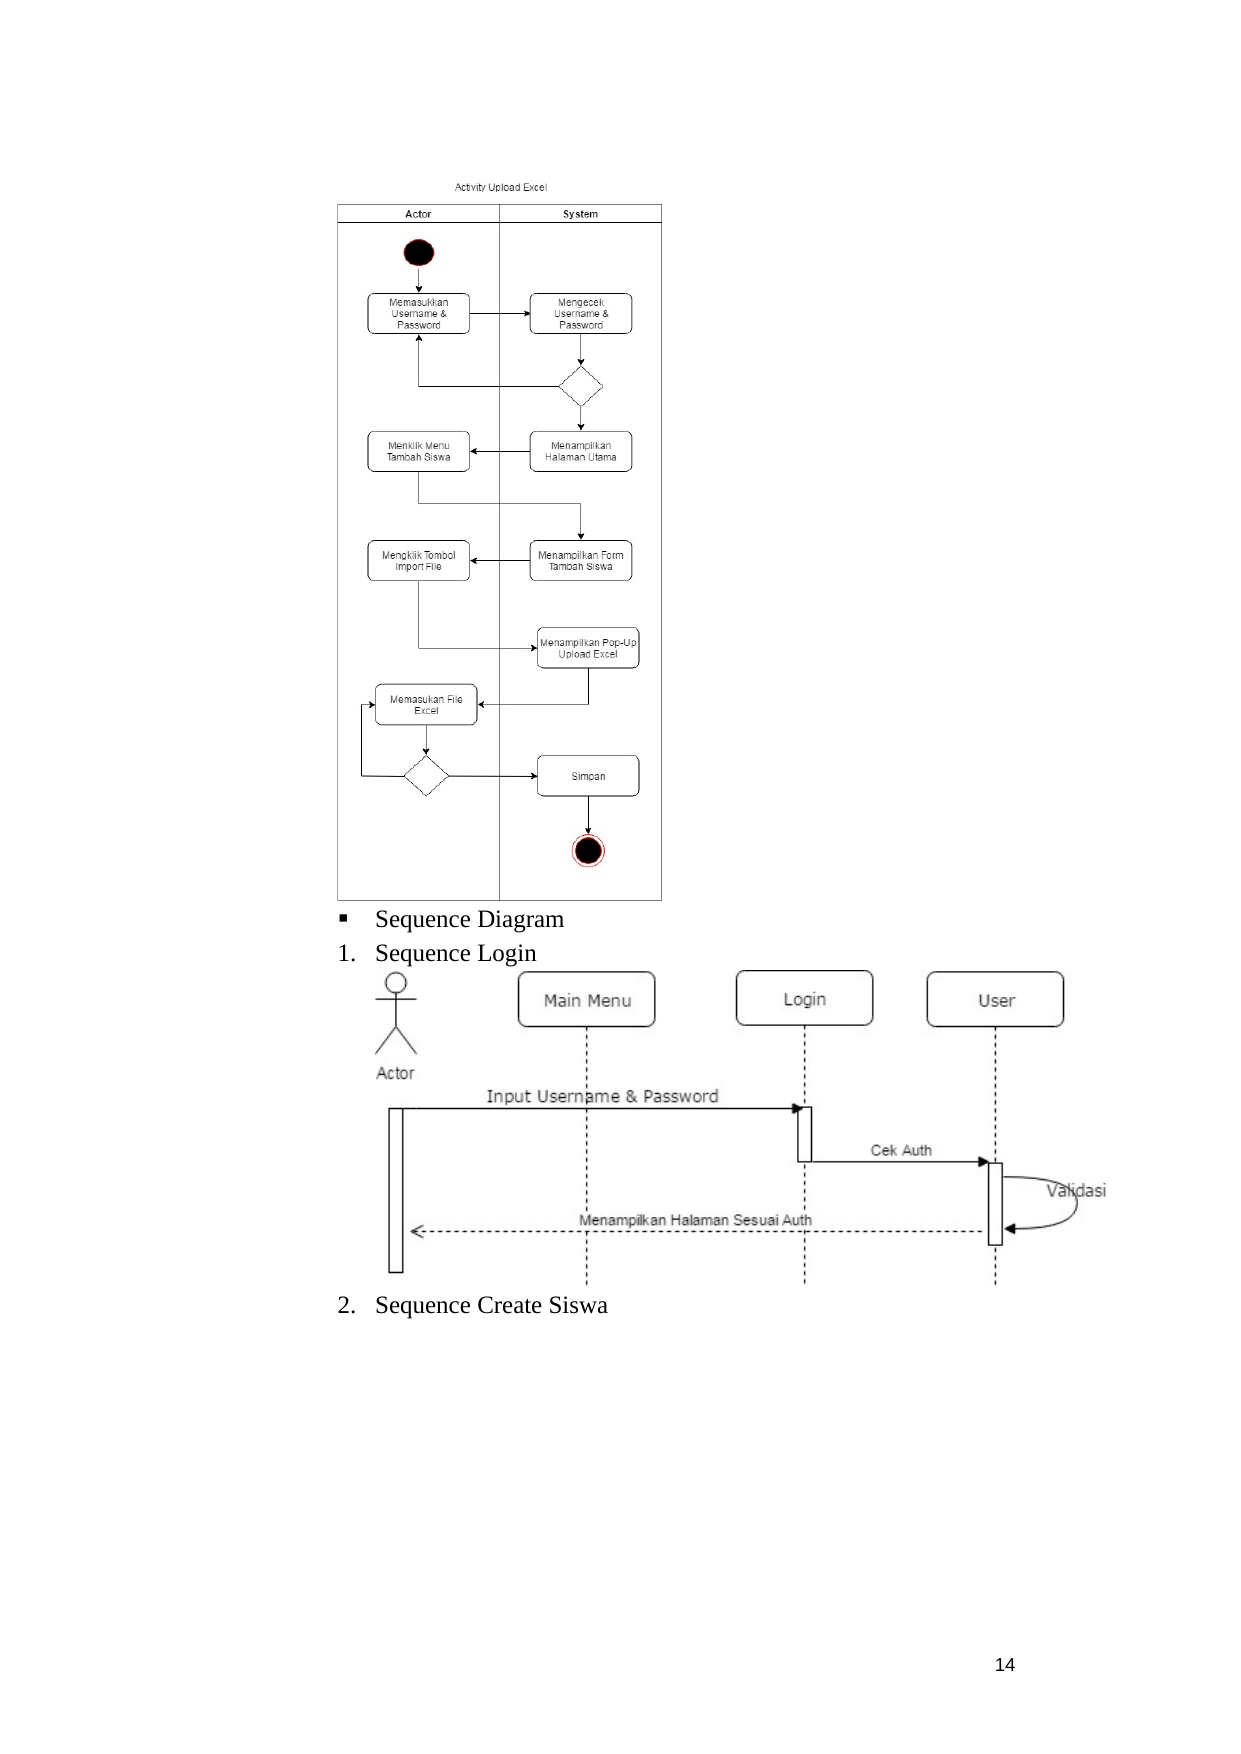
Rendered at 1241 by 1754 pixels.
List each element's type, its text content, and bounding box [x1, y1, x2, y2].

picture [337, 180, 662, 901]
list Sequence Login [337, 938, 1015, 966]
picture [375, 970, 1108, 1287]
list Sequence Create Siswa [337, 1290, 1015, 1319]
list Sequence Diagram [337, 904, 1015, 933]
